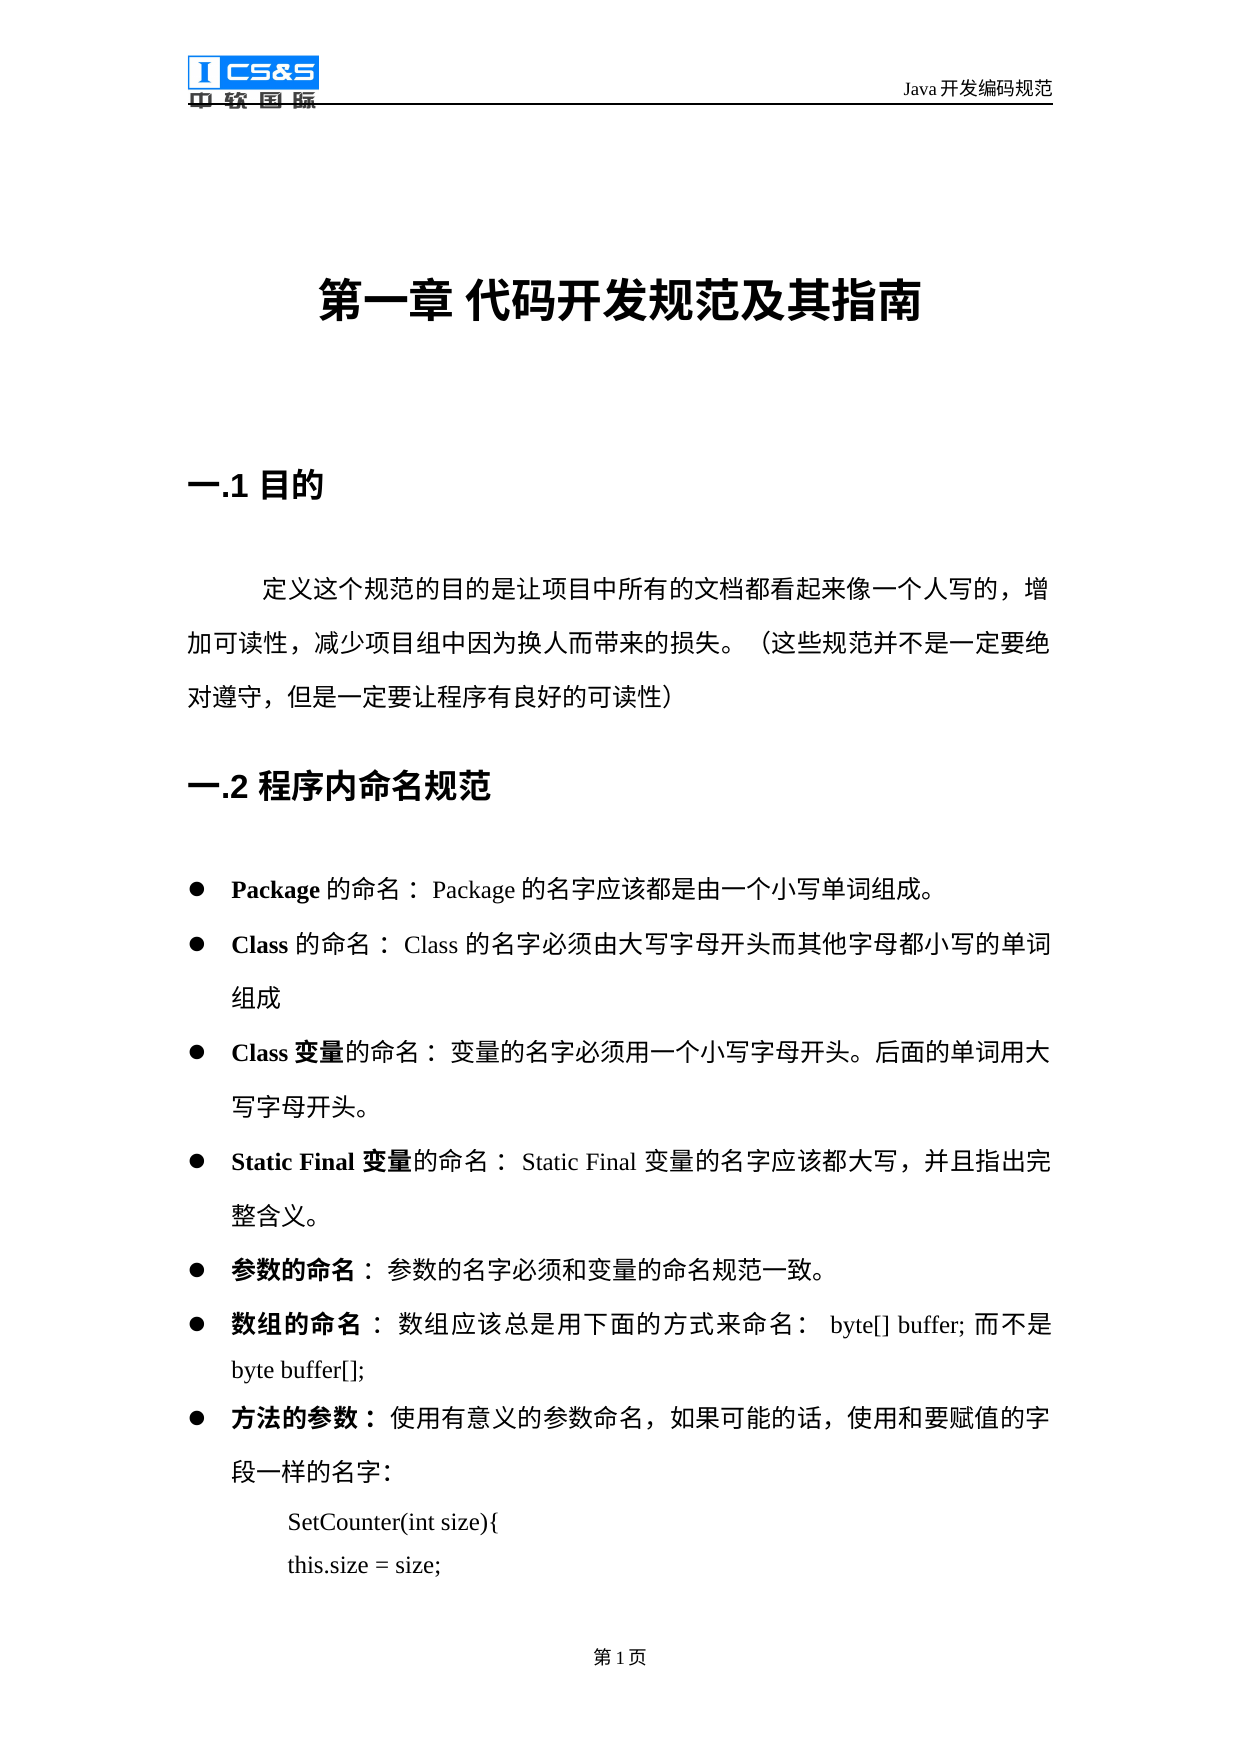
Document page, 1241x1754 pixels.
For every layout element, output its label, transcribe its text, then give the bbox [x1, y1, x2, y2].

subtitle 代码开发规范及其指南 [187, 264, 1053, 331]
text 定义这个规范的目的是让项目中所有的文档都看起来像一个人写的，增加可读性，减少项目组中因为换人而带来的损失。（这些规范并不是一定要绝对遵守，但是一定要让程序有良好的可读性） [187, 569, 1053, 714]
text this.size = size; [237, 1550, 1053, 1579]
text SetCounter(int size){ [237, 1507, 1053, 1536]
list 数组的命名 ：数组应该总是用下面的方式来命名： byte[] buffer; 而不是 byte buffer[]; [187, 1305, 1053, 1384]
picture [187, 55, 319, 109]
list Package 的命名 ：Package 的名字应该都是由一个小写单词组成。 [187, 870, 1053, 906]
subtitle 目的 [187, 459, 1053, 507]
list Class 变量的命名 ：变量的名字必须用一个小写字母开头。后面的单词用大写字母开头。 [187, 1033, 1053, 1123]
list Static Final 变量的命名 ：Static Final 变量的名字应该都大写，并且指出完整含义。 [187, 1142, 1053, 1232]
list 方法的参数 ：使用有意义的参数命名，如果可能的话，使用和要赋值的字段一样的名字： [187, 1398, 1053, 1489]
list Class 的命名 ：Class 的名字必须由大写字母开头而其他字母都小写的单词组成 [187, 924, 1053, 1015]
list 参数的命名 ：参数的名字必须和变量的命名规范一致。 [187, 1250, 1053, 1287]
subtitle 程序内命名规范 [187, 759, 1053, 808]
